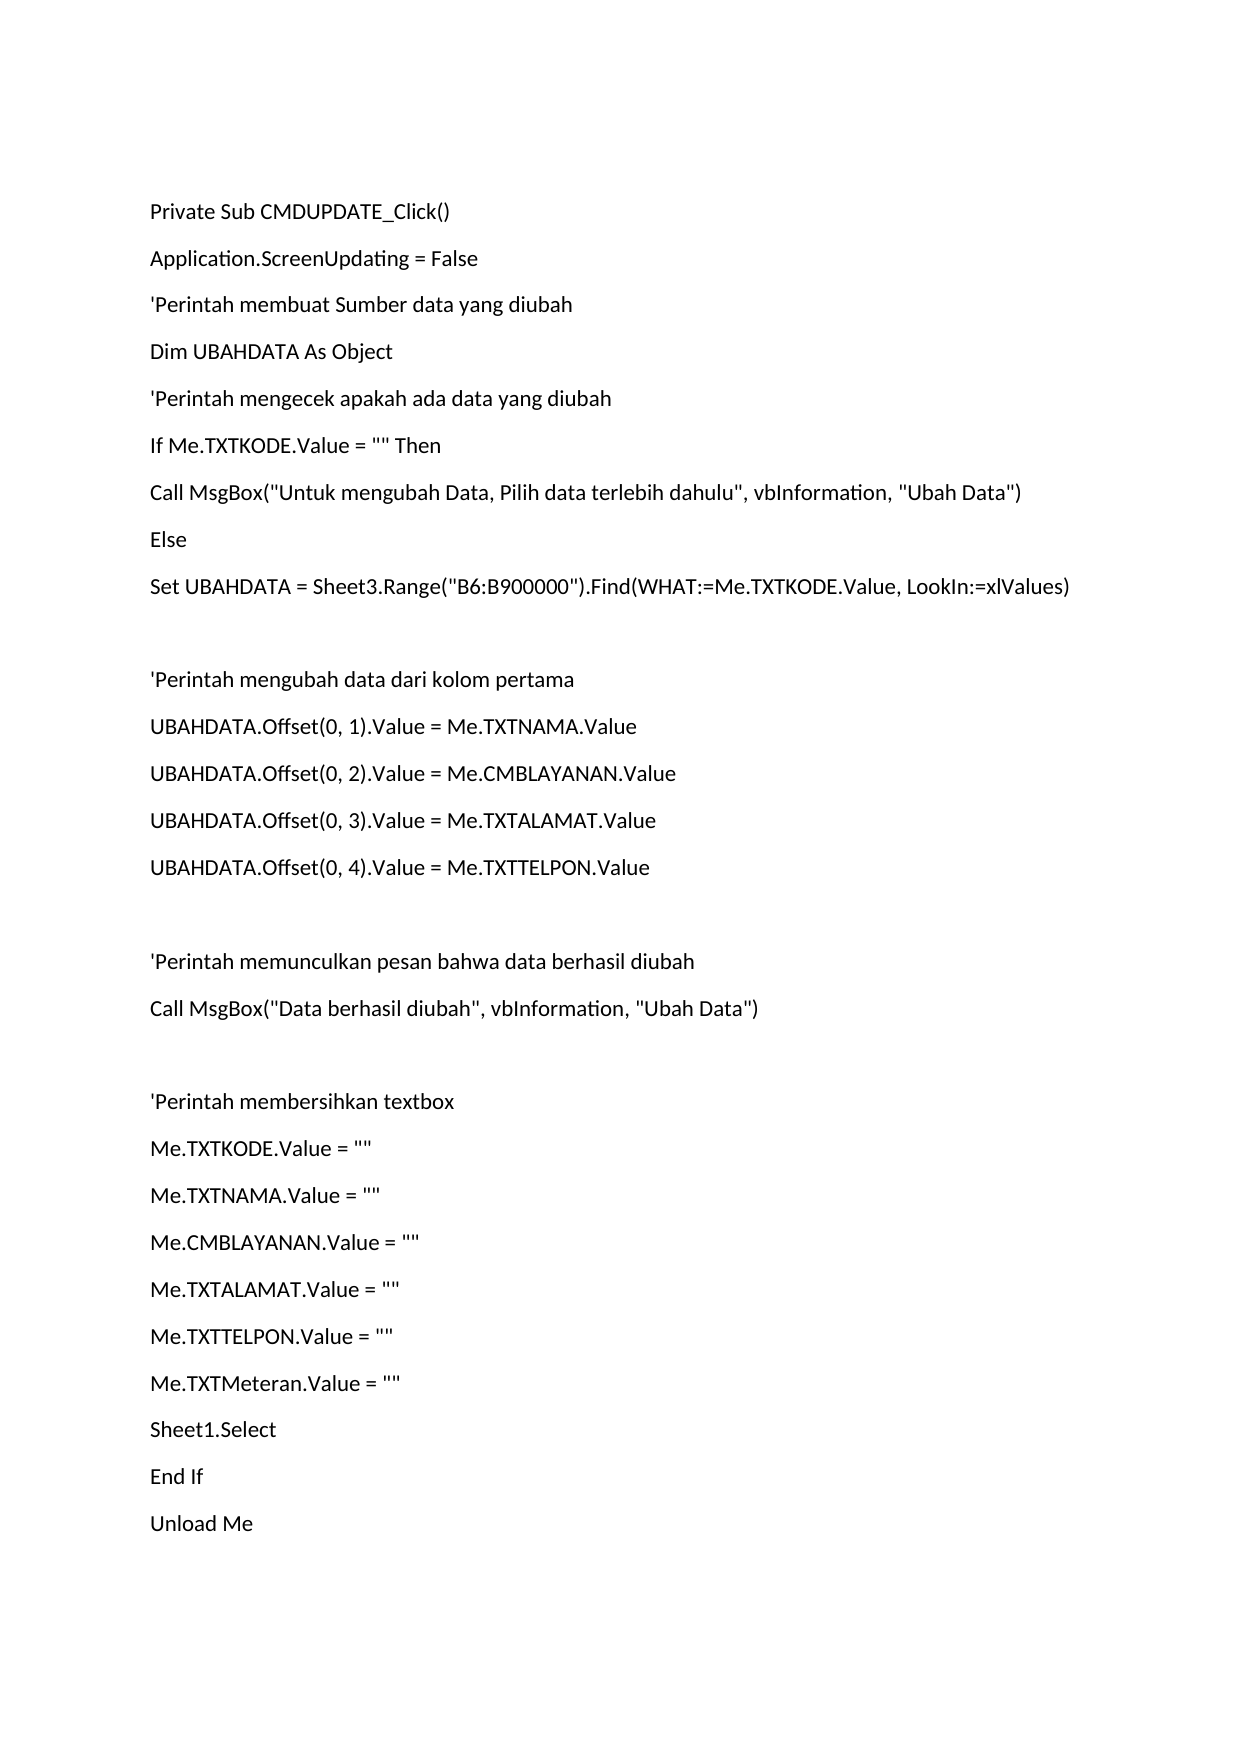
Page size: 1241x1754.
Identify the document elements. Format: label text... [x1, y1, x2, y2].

text Private Sub CMDUPDATE_Click() [150, 197, 1090, 225]
text Set UBAHDATA = Sheet3.Range("B6:B900000").Find(WHAT:=Me.TXTKODE.Value, LookIn:=xlValues) [150, 572, 1090, 600]
text Me.TXTKODE.Value = "" [150, 1134, 1090, 1162]
text Me.TXTALAMAT.Value = "" [150, 1275, 1090, 1303]
text Sheet1.Select [150, 1416, 1090, 1444]
text 'Perintah membuat Sumber data yang diubah [150, 291, 1090, 319]
text Me.TXTTELPON.Value = "" [150, 1322, 1090, 1350]
text End If [150, 1462, 1090, 1491]
text Else [150, 525, 1090, 553]
text UBAHDATA.Offset(0, 4).Value = Me.TXTTELPON.Value [150, 853, 1090, 881]
text UBAHDATA.Offset(0, 2).Value = Me.CMBLAYANAN.Value [150, 759, 1090, 787]
text Call MsgBox("Untuk mengubah Data, Pilih data terlebih dahulu", vbInformation, "Ubah Data") [150, 478, 1090, 506]
text Call MsgBox("Data berhasil diubah", vbInformation, "Ubah Data") [150, 994, 1090, 1022]
text Me.TXTMeteran.Value = "" [150, 1369, 1090, 1397]
text Me.TXTNAMA.Value = "" [150, 1181, 1090, 1209]
text 'Perintah memunculkan pesan bahwa data berhasil diubah [150, 947, 1090, 975]
text 'Perintah membersihkan textbox [150, 1087, 1090, 1116]
text 'Perintah mengubah data dari kolom pertama [150, 666, 1090, 694]
text UBAHDATA.Offset(0, 3).Value = Me.TXTALAMAT.Value [150, 806, 1090, 834]
text Dim UBAHDATA As Object [150, 337, 1090, 366]
text 'Perintah mengecek apakah ada data yang diubah [150, 384, 1090, 412]
text UBAHDATA.Offset(0, 1).Value = Me.TXTNAMA.Value [150, 712, 1090, 741]
text Me.CMBLAYANAN.Value = "" [150, 1228, 1090, 1256]
text Unload Me [150, 1509, 1090, 1537]
text If Me.TXTKODE.Value = "" Then [150, 431, 1090, 459]
text Application.ScreenUpdating = False [150, 244, 1090, 272]
